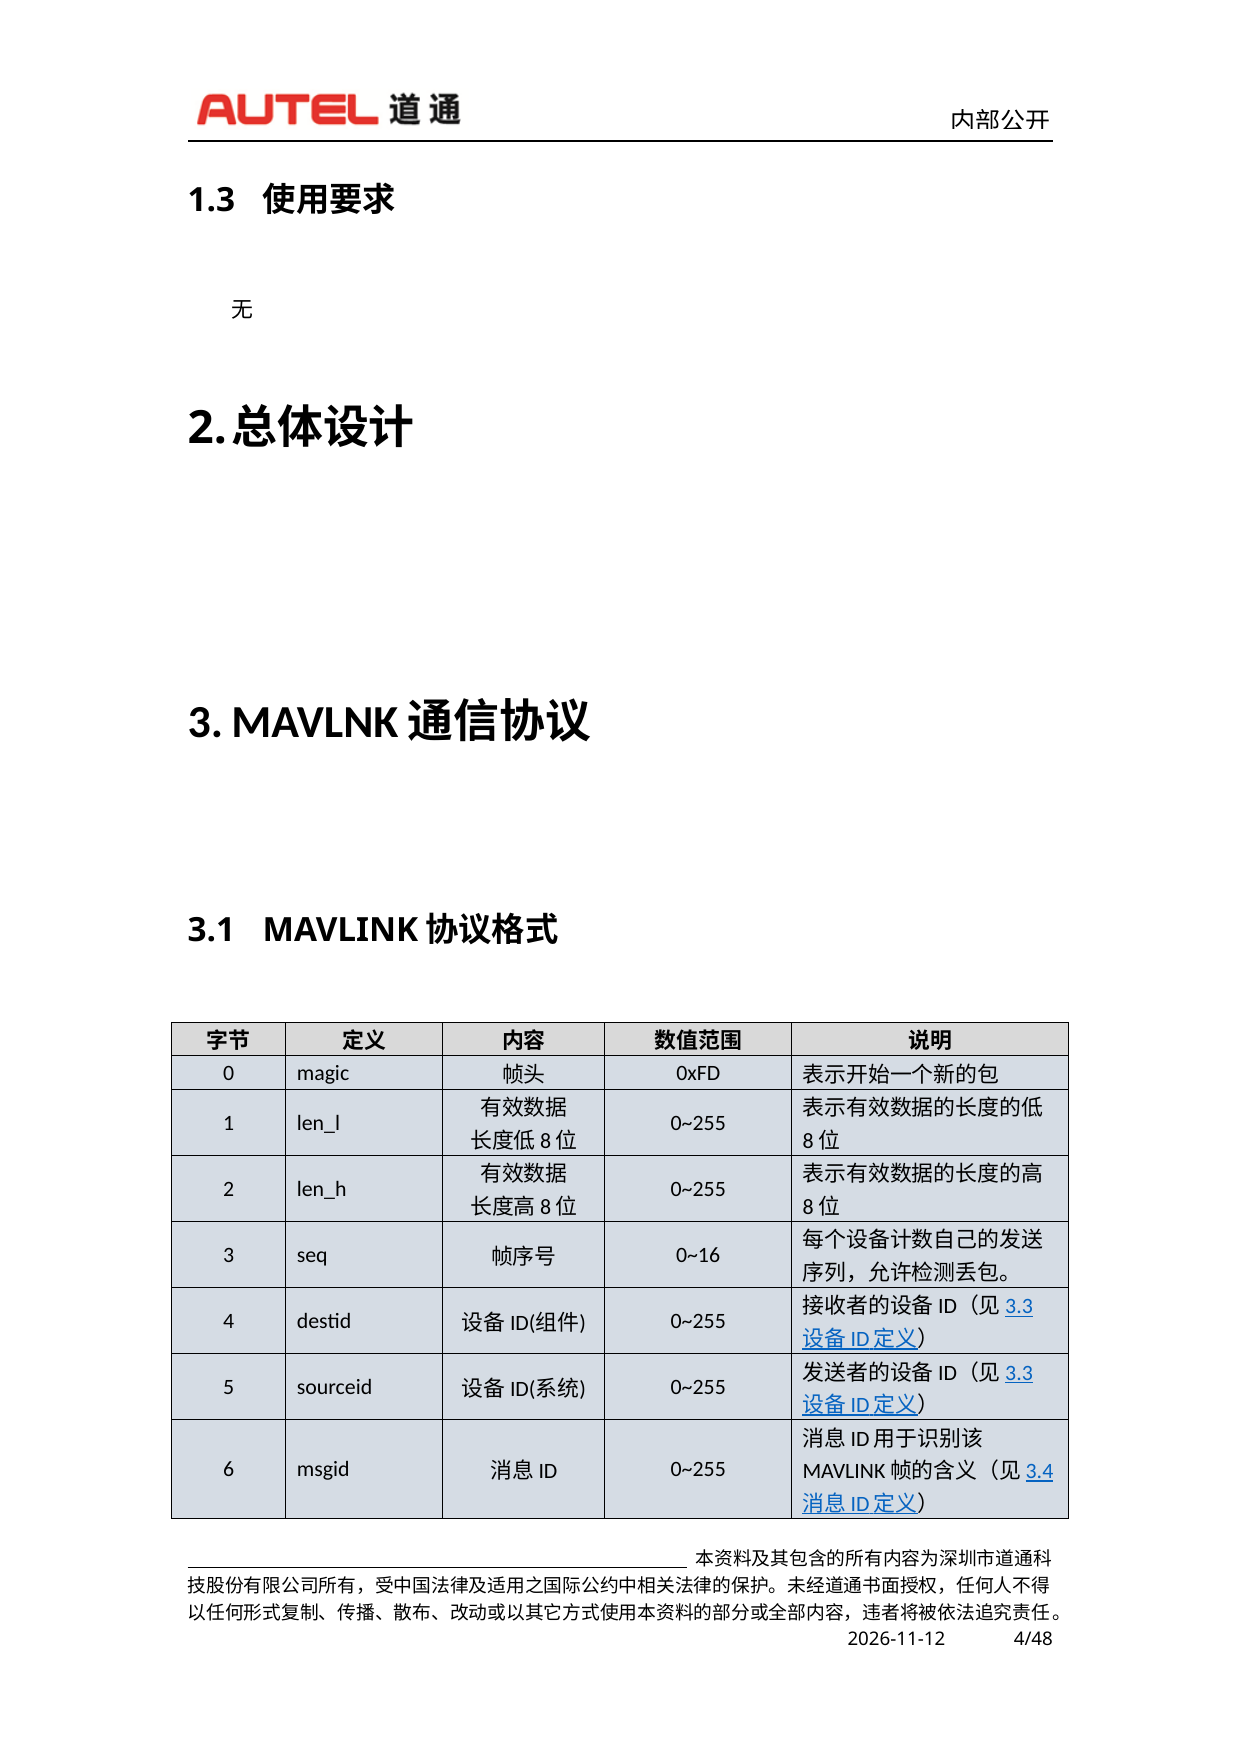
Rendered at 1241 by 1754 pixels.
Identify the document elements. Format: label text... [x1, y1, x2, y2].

table_cell 表示有效数据的长度的低8位 [792, 1090, 1068, 1155]
table_cell 6 [172, 1420, 285, 1518]
table_cell len_h [286, 1156, 442, 1221]
table_cell 3 [172, 1222, 285, 1287]
subtitle 使用要求 [187, 164, 1053, 229]
table_cell 有效数据 长度高8位 [443, 1156, 604, 1221]
table_cell sourceid [286, 1354, 442, 1419]
table_cell 消息ID用于识别该MAVLINK帧的含义（见3.4消息ID定义） [792, 1420, 1068, 1518]
table_cell 0 [172, 1056, 285, 1089]
table_cell len_l [286, 1090, 442, 1155]
table_cell 设备ID(系统) [443, 1354, 604, 1419]
table_cell 1 [172, 1090, 285, 1155]
subtitle 总体设计 [187, 375, 1053, 473]
table_cell 0~255 [605, 1354, 791, 1419]
table_cell 消息ID [443, 1420, 604, 1518]
table_cell msgid [286, 1420, 442, 1518]
text 无 [187, 292, 1053, 324]
table_cell 帧序号 [443, 1222, 604, 1287]
table_header 数值范围 [605, 1023, 791, 1055]
table_header 定义 [286, 1023, 442, 1055]
table_header 内容 [443, 1023, 604, 1055]
table_cell 5 [172, 1354, 285, 1419]
table_cell 0xFD [605, 1056, 791, 1089]
table_header 字节 [172, 1023, 285, 1055]
subtitle MAVLINK协议格式 [187, 894, 1053, 959]
table_cell magic [286, 1056, 442, 1089]
table_cell 0~255 [605, 1090, 791, 1155]
table_cell seq [286, 1222, 442, 1287]
table_cell 2 [172, 1156, 285, 1221]
table_cell 帧头 [443, 1056, 604, 1089]
table_cell 4 [172, 1288, 285, 1353]
picture [187, 88, 469, 130]
table_cell 设备ID(组件) [443, 1288, 604, 1353]
table_cell 有效数据 长度低8位 [443, 1090, 604, 1155]
table_header 说明 [792, 1023, 1068, 1055]
table_cell 表示有效数据的长度的高8位 [792, 1156, 1068, 1221]
table_cell 每个设备计数自己的发送序列，允许检测丢包。 [792, 1222, 1068, 1287]
table_cell 0~16 [605, 1222, 791, 1287]
subtitle MAVLNK通信协议 [187, 669, 1053, 766]
table_cell 0~255 [605, 1420, 791, 1518]
table_cell 0~255 [605, 1156, 791, 1221]
table_cell 发送者的设备ID（见3.3设备ID定义） [792, 1354, 1068, 1419]
table_cell destid [286, 1288, 442, 1353]
table_cell 接收者的设备ID（见3.3设备ID定义） [792, 1288, 1068, 1353]
table_cell 表示开始一个新的包 [792, 1056, 1068, 1089]
table_cell 0~255 [605, 1288, 791, 1353]
